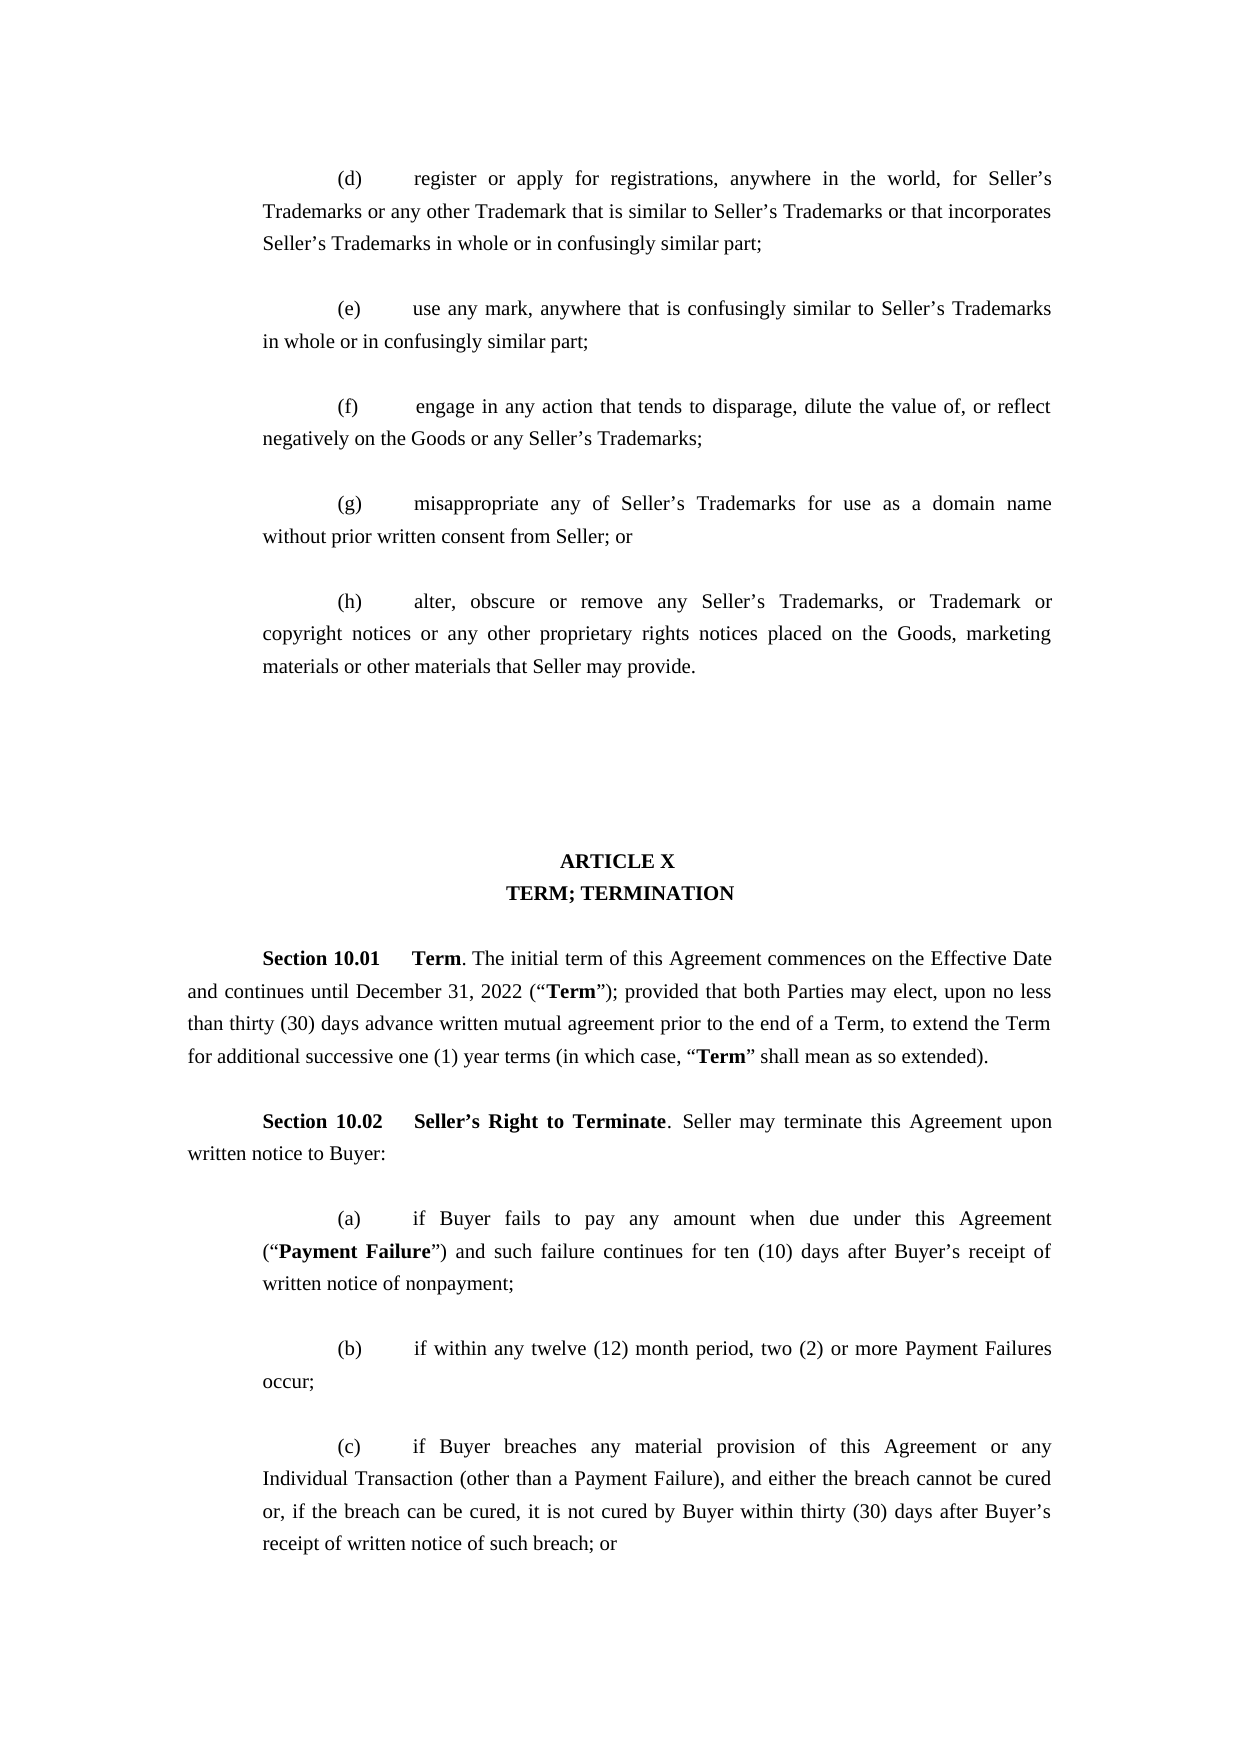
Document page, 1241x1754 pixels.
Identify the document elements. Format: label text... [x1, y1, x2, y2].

text ARTICLE X [187, 844, 1053, 877]
text (e) use any mark, anywhere that is confusingly similar to Seller’s Trademarks in whole or in confusingly similar part; [262, 292, 1053, 357]
text Section 10.01 Term. The initial term of this Agreement commences on the Effective Date and continues until December 31, 2022 (“Term”); provided that both Parties may elect, upon no less than thirty (30) days advance written mutual agreement prior to the end of a Term, to extend the Term for additional successive one (1) year terms (in which case, “Term” shall mean as so extended). [187, 942, 1053, 1072]
text Section 10.02 Seller’s Right to Terminate. Seller may terminate this Agreement upon written notice to Buyer: [187, 1104, 1053, 1169]
text (g) misappropriate any of Seller’s Trademarks for use as a domain name without prior written consent from Seller; or [262, 487, 1053, 552]
text (c) if Buyer breaches any material provision of this Agreement or any Individual Transaction (other than a Payment Failure), and either the breach cannot be cured or, if the breach can be cured, it is not cured by Buyer within thirty (30) days after Buyer’s receipt of written notice of such breach; or [262, 1429, 1053, 1559]
text (d) register or apply for registrations, anywhere in the world, for Seller’s Trademarks or any other Trademark that is similar to Seller’s Trademarks or that incorporates Seller’s Trademarks in whole or in confusingly similar part; [262, 162, 1053, 259]
text (b) if within any twelve (12) month period, two (2) or more Payment Failures occur; [262, 1332, 1053, 1397]
text (f) engage in any action that tends to disparage, dilute the value of, or reflect negatively on the Goods or any Seller’s Trademarks; [262, 389, 1053, 454]
text (a) if Buyer fails to pay any amount when due under this Agreement (“Payment Failure”) and such failure continues for ten (10) days after Buyer’s receipt of written notice of nonpayment; [262, 1202, 1053, 1299]
text (h) alter, obscure or remove any Seller’s Trademarks, or Trademark or copyright notices or any other proprietary rights notices placed on the Goods, marketing materials or other materials that Seller may provide. [262, 584, 1053, 682]
text TERM; TERMINATION [187, 877, 1053, 909]
